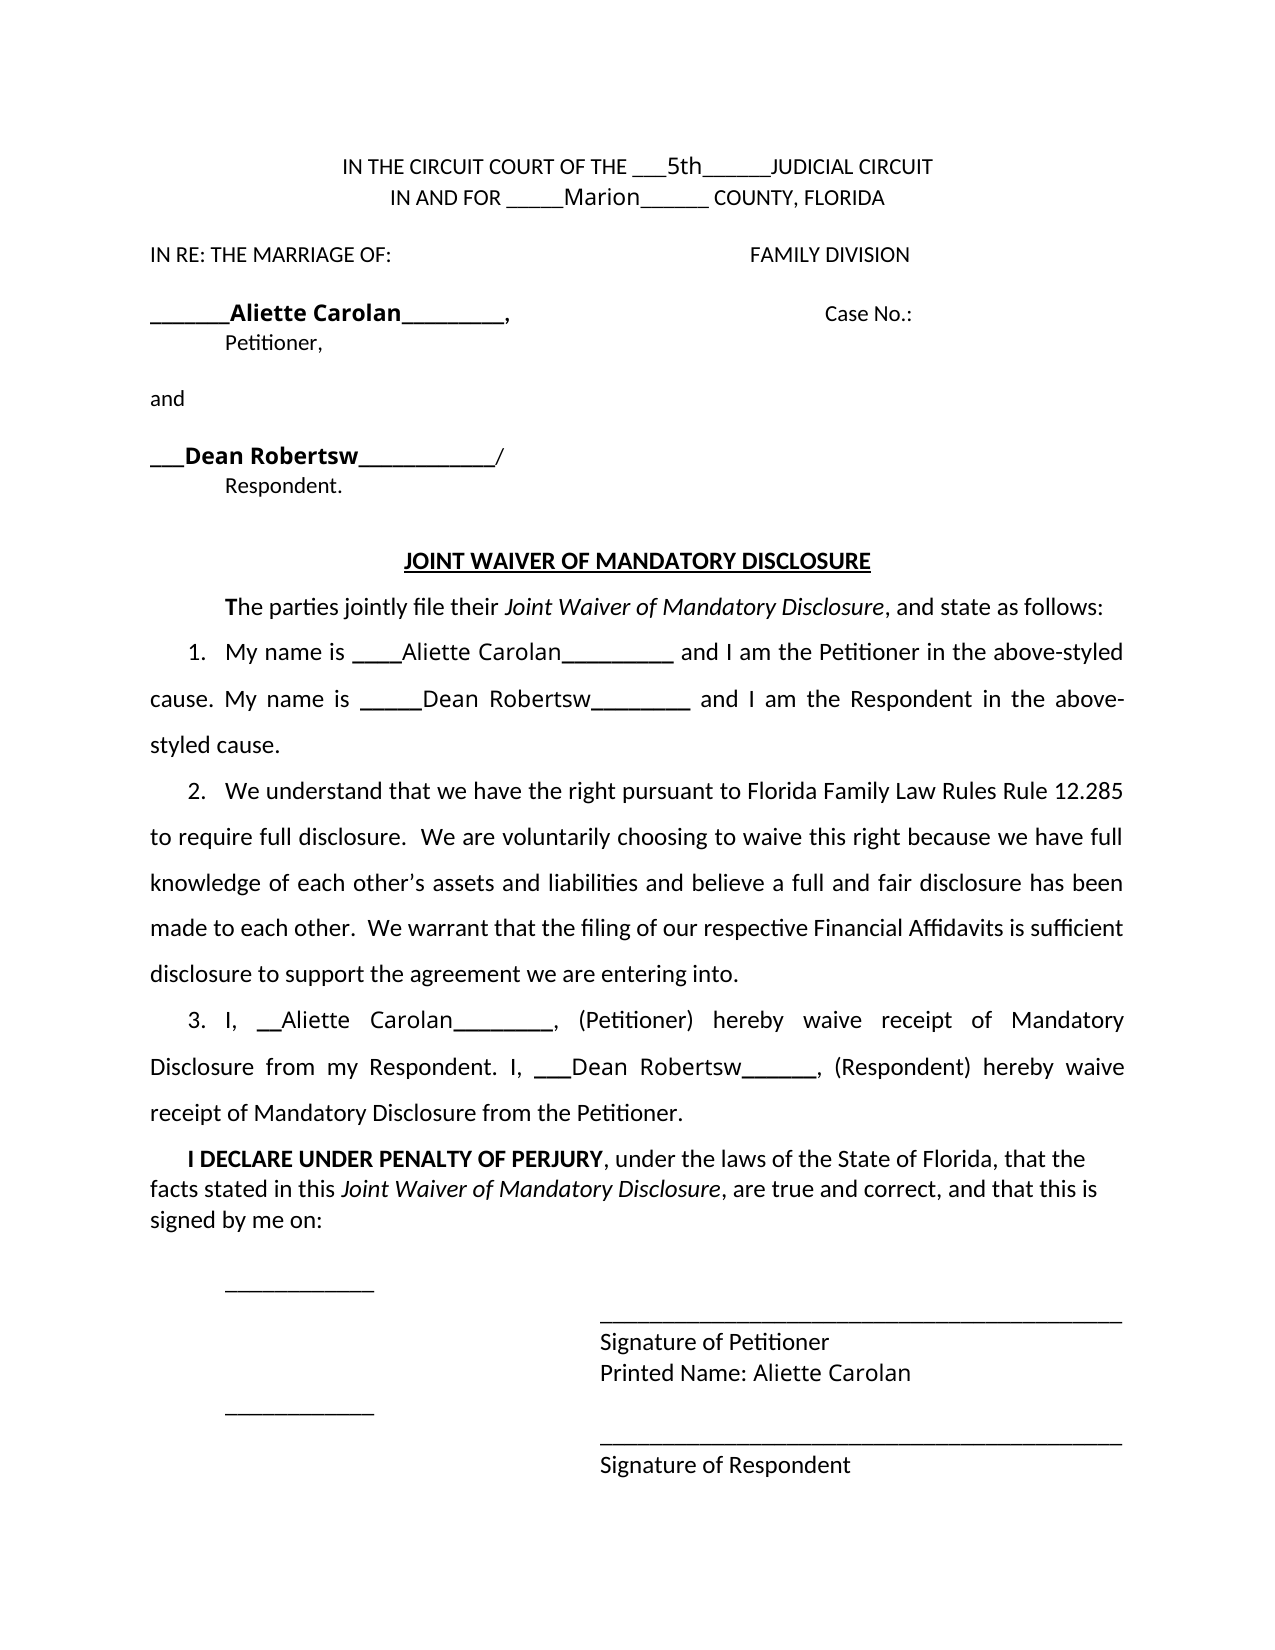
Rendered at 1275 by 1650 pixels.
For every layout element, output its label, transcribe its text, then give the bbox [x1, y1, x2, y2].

text Petitioner, [150, 328, 1125, 356]
text The parties jointly file their Joint Waiver of Mandatory Disclosure, and state as follows: [150, 591, 1125, 621]
text Respondent. [150, 471, 1125, 499]
list __________________________________________ [525, 1418, 1125, 1449]
list My name is ____Aliette Carolan_________ and I am the Petitioner in the above-styled cause. My name is _____Dean Robertsw________ and I am the Respondent in the above-styled cause. [150, 636, 1125, 760]
list Printed Name: Aliette Carolan [150, 1357, 1125, 1388]
list I, __Aliette Carolan________, (Petitioner) hereby waive receipt of Mandatory Disclosure from my Respondent. I, ___Dean Robertsw______, (Respondent) hereby waive receipt of Mandatory Disclosure from the Petitioner. [150, 1004, 1125, 1128]
list __________________________________________ [525, 1296, 1125, 1326]
text and [150, 384, 1125, 412]
text JOINT WAIVER OF MANDATORY DISCLOSURE [150, 545, 1125, 575]
list Signature of Petitioner [150, 1326, 1125, 1357]
text ____________ [150, 1265, 1125, 1296]
text IN AND FOR _____Marion______ COUNTY, FLORIDA [150, 181, 1125, 212]
text ____________ [150, 1388, 1125, 1418]
list We understand that we have the right pursuant to Florida Family Law Rules Rule 12.285 to require full disclosure. We are voluntarily choosing to waive this right because we have full knowledge of each other’s assets and liabilities and believe a full and fair disclosure has been made to each other. We warrant that the filing of our respective Financial Affidavits is sufficient disclosure to support the agreement we are entering into. [150, 775, 1125, 989]
text ___Dean Robertsw____________/ [150, 440, 1125, 471]
list Signature of Respondent [150, 1449, 1125, 1479]
text IN RE: THE MARRIAGE OF: FAMILY DIVISION [150, 241, 1125, 268]
text IN THE CIRCUIT COURT OF THE ___5th ______JUDICIAL CIRCUIT [150, 150, 1125, 181]
text _______Aliette Carolan_________, Case No.: [150, 297, 1125, 328]
text I DECLARE UNDER PENALTY OF PERJURY, under the laws of the State of Florida, that the facts stated in this Joint Waiver of Mandatory Disclosure, are true and correct, and that this is signed by me on: [150, 1143, 1125, 1235]
